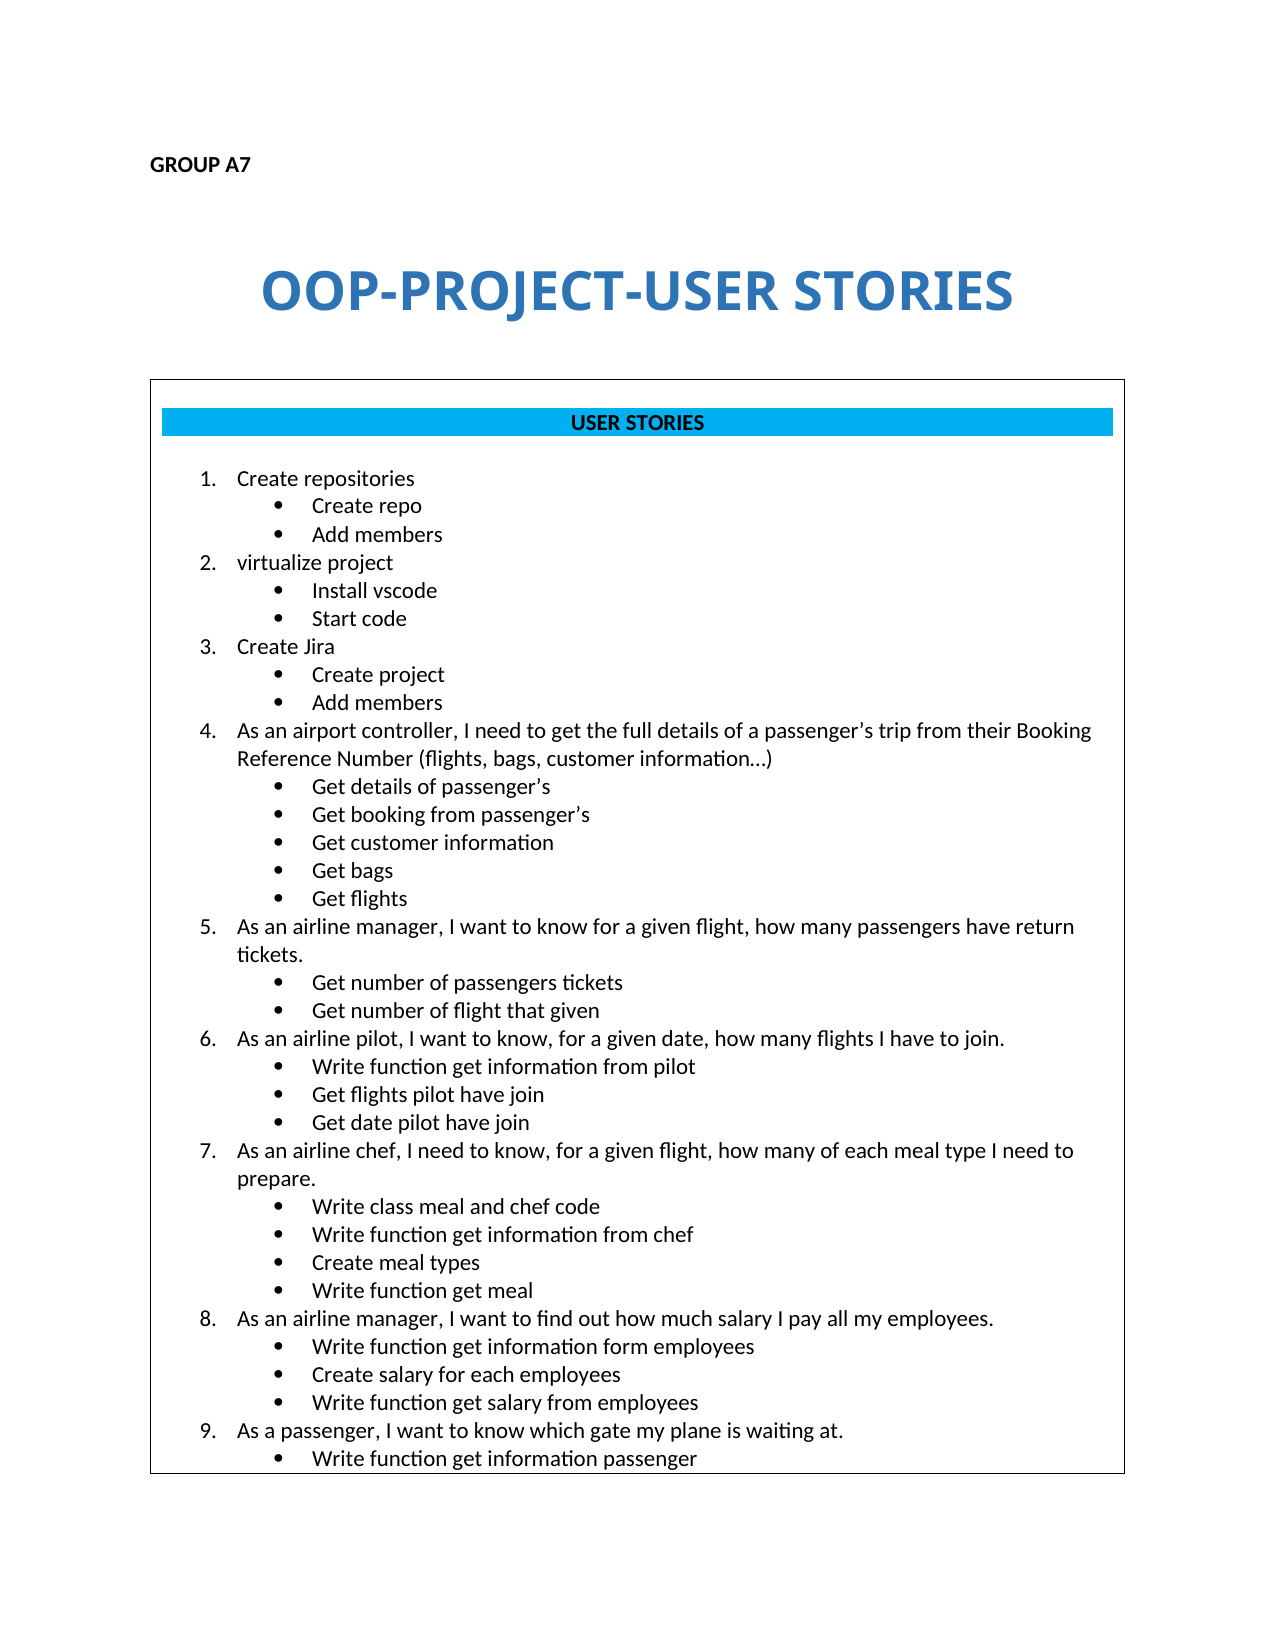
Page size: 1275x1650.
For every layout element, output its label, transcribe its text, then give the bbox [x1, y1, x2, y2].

text GROUP A7 [150, 150, 1125, 178]
subtitle OOP-PROJECT-USER STORIES [150, 252, 1125, 326]
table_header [151, 380, 1124, 1472]
